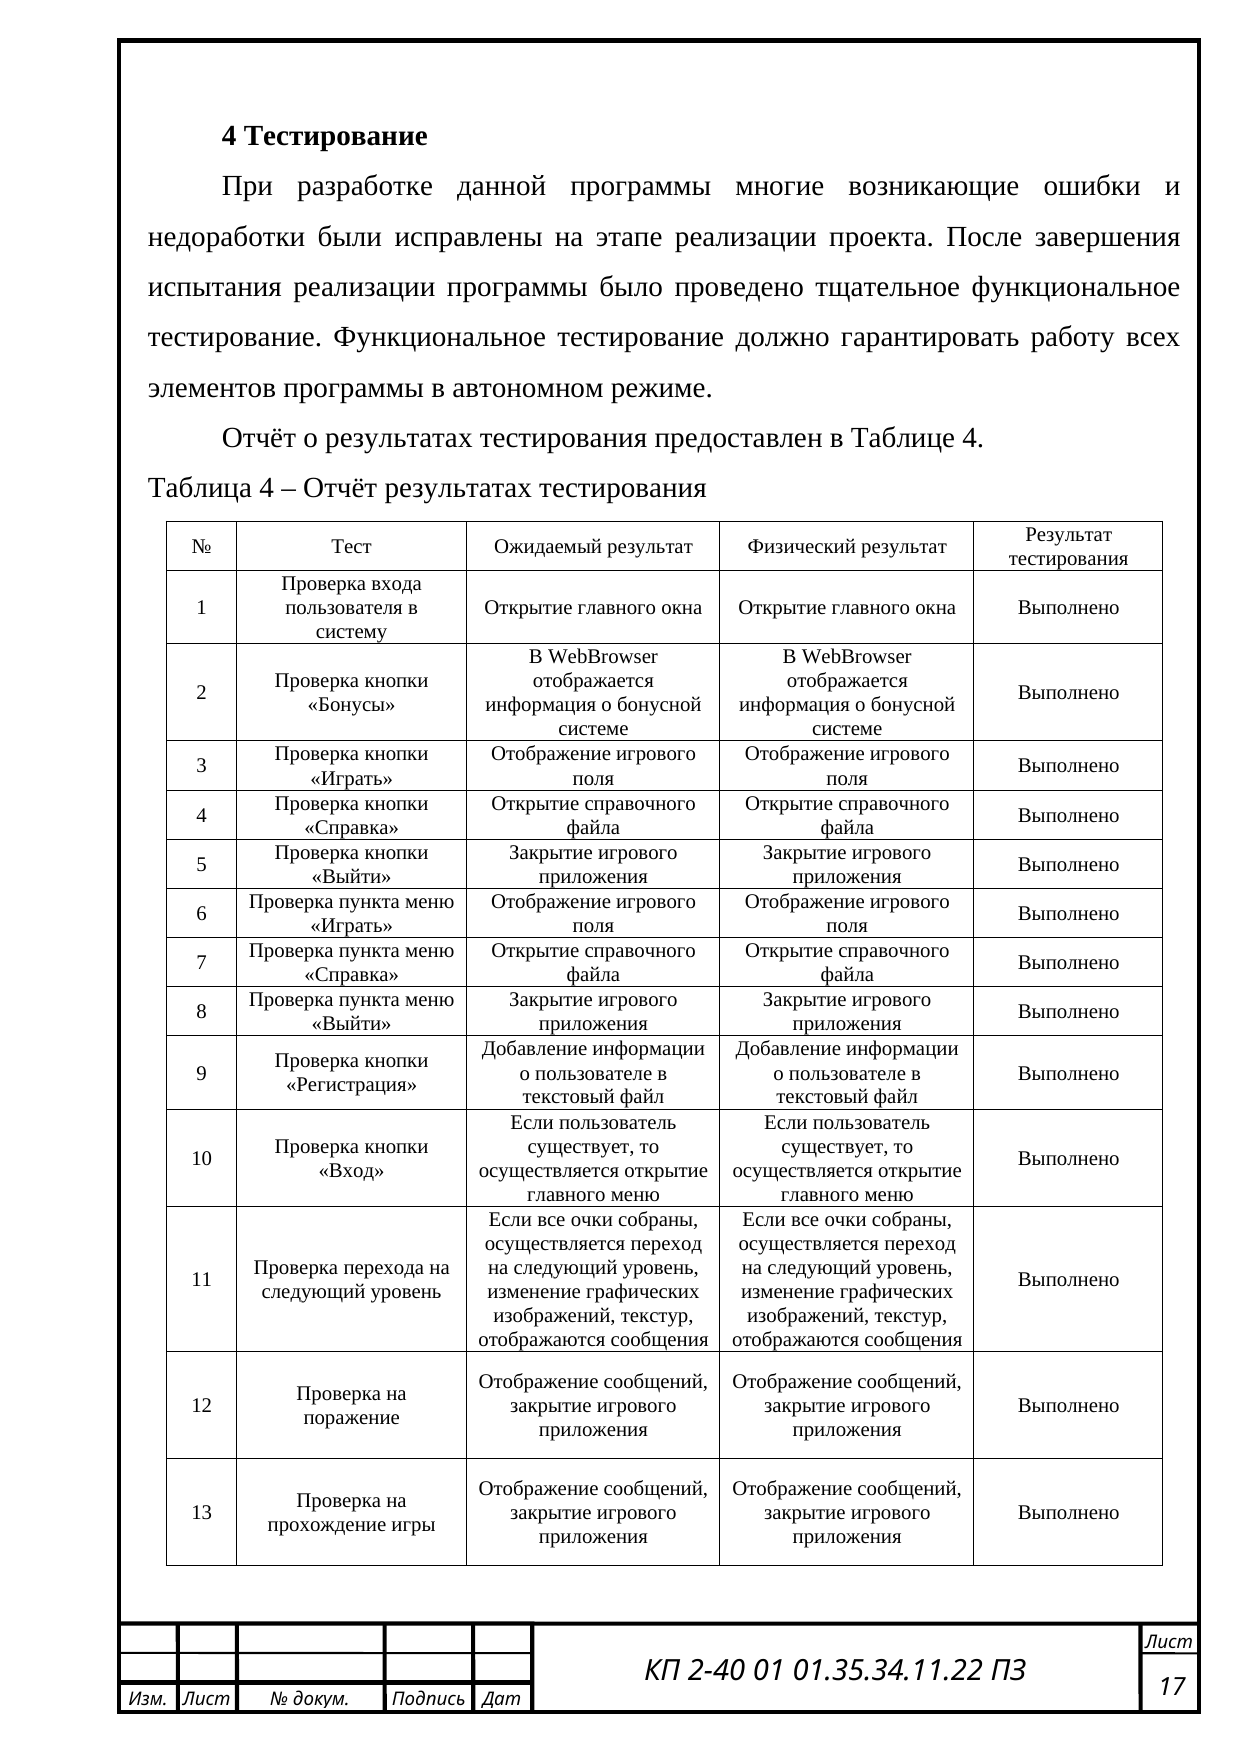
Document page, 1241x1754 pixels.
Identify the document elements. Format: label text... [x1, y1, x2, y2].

table_cell Если все очки собраны, осуществляется переход на следующий уровень, изменение графических изображений, текстур, отображаются сообщения [720, 1207, 973, 1351]
table_cell Открытие справочного файла [720, 791, 973, 839]
table_cell 13 [167, 1459, 236, 1565]
table_cell Отображение игрового поля [720, 741, 973, 789]
table_cell Выполнено [974, 1459, 1162, 1565]
table_cell Если пользователь существует, то осуществляется открытие главного меню [720, 1110, 973, 1206]
table_cell 9 [167, 1036, 236, 1108]
table_cell Отображение сообщений, закрытие игрового приложения [467, 1459, 719, 1565]
table_cell Закрытие игрового приложения [467, 840, 719, 888]
table_cell Отображение игрового поля [720, 889, 973, 937]
table_cell Проверка на прохождение игры [237, 1459, 466, 1565]
table_cell Выполнено [974, 987, 1162, 1035]
table_cell Если пользователь существует, то осуществляется открытие главного меню [467, 1110, 719, 1206]
table_cell Отображение сообщений, закрытие игрового приложения [720, 1352, 973, 1458]
text При разработке данной программы многие возникающие ошибки и недоработки были исправлены на этапе реализации проекта. После завершения испытания реализации программы было проведено тщательное функциональное тестирование. Функциональное тестирование должно гарантировать работу всех элементов программы в автономном режиме. [148, 168, 1181, 403]
table_cell Отображение сообщений, закрытие игрового приложения [467, 1352, 719, 1458]
table_cell Проверка кнопки «Бонусы» [237, 644, 466, 740]
table_cell Если все очки собраны, осуществляется переход на следующий уровень, изменение графических изображений, текстур, отображаются сообщения [467, 1207, 719, 1351]
table_cell Проверка кнопки «Вход» [237, 1110, 466, 1206]
table_cell Открытие главного окна [720, 571, 973, 643]
text Отчёт о результатах тестирования предоставлен в Таблице 4. [148, 420, 1181, 453]
table_cell 11 [167, 1207, 236, 1351]
table_header Результат тестирования [974, 522, 1162, 570]
table_cell Открытие справочного файла [467, 938, 719, 986]
table_cell Выполнено [974, 1036, 1162, 1108]
table_cell Открытие справочного файла [467, 791, 719, 839]
table_cell Выполнено [974, 1207, 1162, 1351]
table_cell Закрытие игрового приложения [720, 840, 973, 888]
table_cell Проверка кнопки «Справка» [237, 791, 466, 839]
table_cell 2 [167, 644, 236, 740]
table_cell 4 [167, 791, 236, 839]
table_header № [167, 522, 236, 570]
table_cell 8 [167, 987, 236, 1035]
table_cell Добавление информации о пользователе в текстовый файл [467, 1036, 719, 1108]
table_cell Выполнено [974, 791, 1162, 839]
table_cell Отображение игрового поля [467, 741, 719, 789]
table_cell Проверка кнопки «Играть» [237, 741, 466, 789]
table_cell Выполнено [974, 741, 1162, 789]
text Таблица 4 – Отчёт результатах тестирования [148, 470, 1181, 504]
table_cell Закрытие игрового приложения [720, 987, 973, 1035]
table_cell Выполнено [974, 1110, 1162, 1206]
table_cell Проверка кнопки «Выйти» [237, 840, 466, 888]
table_cell 6 [167, 889, 236, 937]
table_cell Выполнено [974, 644, 1162, 740]
table_cell 7 [167, 938, 236, 986]
table_cell Проверка пункта меню «Выйти» [237, 987, 466, 1035]
table_cell Отображение игрового поля [467, 889, 719, 937]
table_cell Проверка входа пользователя в систему [237, 571, 466, 643]
table_cell 10 [167, 1110, 236, 1206]
table_cell 1 [167, 571, 236, 643]
table_header Физический результат [720, 522, 973, 570]
table_cell В WebBrowser отображается информация о бонусной системе [720, 644, 973, 740]
table_cell Проверка пункта меню «Справка» [237, 938, 466, 986]
table_cell Закрытие игрового приложения [467, 987, 719, 1035]
table_cell Выполнено [974, 889, 1162, 937]
table_header Тест [237, 522, 466, 570]
table_cell Выполнено [974, 938, 1162, 986]
table_cell 5 [167, 840, 236, 888]
table_cell Проверка на поражение [237, 1352, 466, 1458]
table_cell Открытие главного окна [467, 571, 719, 643]
table_cell Выполнено [974, 840, 1162, 888]
subtitle 4 Тестирование [148, 118, 1181, 152]
table_cell Проверка пункта меню «Играть» [237, 889, 466, 937]
table_header Ожидаемый результат [467, 522, 719, 570]
table_cell Отображение сообщений, закрытие игрового приложения [720, 1459, 973, 1565]
table_cell Проверка перехода на следующий уровень [237, 1207, 466, 1351]
table_cell 3 [167, 741, 236, 789]
table_cell В WebBrowser отображается информация о бонусной системе [467, 644, 719, 740]
table_cell Добавление информации о пользователе в текстовый файл [720, 1036, 973, 1108]
table_cell 12 [167, 1352, 236, 1458]
table_cell Проверка кнопки «Регистрация» [237, 1036, 466, 1108]
table_cell Открытие справочного файла [720, 938, 973, 986]
table_cell Выполнено [974, 571, 1162, 643]
table_cell Выполнено [974, 1352, 1162, 1458]
